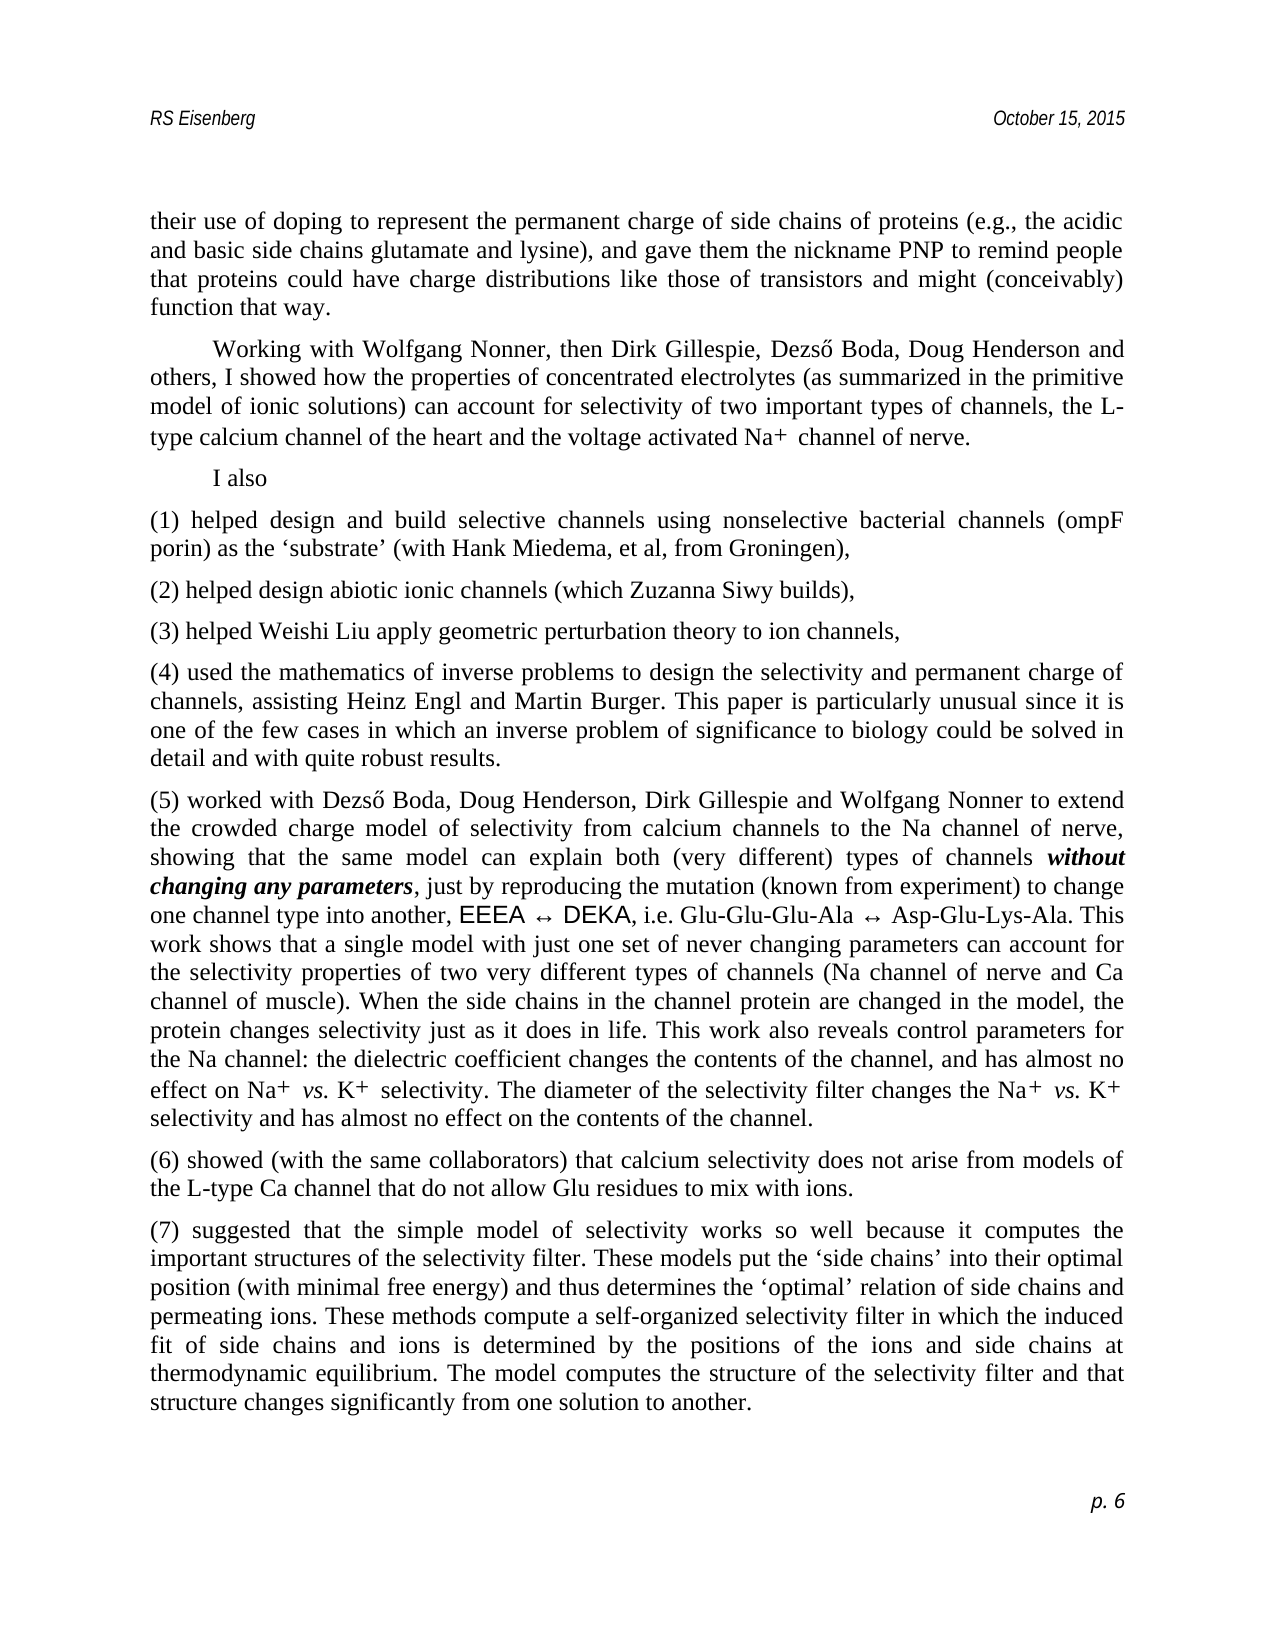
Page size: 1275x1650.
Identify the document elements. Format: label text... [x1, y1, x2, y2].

text (5) worked with Dezső Boda, Doug Henderson, Dirk Gillespie and Wolfgang Nonner to extend the crowded charge model of selectivity from calcium channels to the Na channel of nerve, showing that the same model can explain both (very different) types of channels without changing any parameters, just by reproducing the mutation (known from experiment) to change one channel type into another, EEEA ↔ DEKA, i.e. Glu-Glu-Glu-Ala ↔ Asp-Glu-Lys-Ala. This work shows that a single model with just one set of never changing parameters can account for the selectivity properties of two very different types of channels (Na channel of nerve and Ca channel of muscle). When the side chains in the channel protein are changed in the model, the protein changes selectivity just as it does in life. This work also reveals control parameters for the Na channel: the dielectric coefficient changes the contents of the channel, and has almost no effect on Na+ vs. K+ selectivity. The diameter of the selectivity filter changes the Na+ vs. K+ selectivity and has almost no effect on the contents of the channel. [150, 785, 1125, 1132]
text (7) suggested that the simple model of selectivity works so well because it computes the important structures of the selectivity filter. These models put the ‘side chains’ into their optimal position (with minimal free energy) and thus determines the ‘optimal’ relation of side chains and permeating ions. These methods compute a self-organized selectivity filter in which the induced fit of side chains and ions is determined by the positions of the ions and side chains at thermodynamic equilibrium. The model computes the structure of the selectivity filter and that structure changes significantly from one solution to another. [150, 1215, 1125, 1416]
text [150, 206, 1125, 321]
text I also [150, 463, 1125, 492]
text (1) helped design and build selective channels using nonselective bacterial channels (ompF porin) as the ‘substrate’ (with Hank Miedema, et al, from Groningen), [150, 505, 1125, 562]
text (6) showed (with the same collaborators) that calcium selectivity does not arise from models of the L-type Ca channel that do not allow Glu residues to mix with ions. [150, 1145, 1125, 1202]
text (4) used the mathematics of inverse problems to design the selectivity and permanent charge of channels, assisting Heinz Engl and Martin Burger. This paper is particularly unusual since it is one of the few cases in which an inverse problem of significance to biology could be solved in detail and with quite robust results. [150, 657, 1125, 772]
text (3) helped Weishi Liu apply geometric perturbation theory to ion channels, [150, 616, 1125, 645]
text (2) helped design abiotic ionic channels (which Zuzanna Siwy builds), [150, 575, 1125, 603]
text Working with Wolfgang Nonner, then Dirk Gillespie, Dezső Boda, Doug Henderson and others, I showed how the properties of concentrated electrolytes (as summarized in the primitive model of ionic solutions) can account for selectivity of two important types of channels, the L-type calcium channel of the heart and the voltage activated Na+ channel of nerve. [150, 334, 1125, 451]
